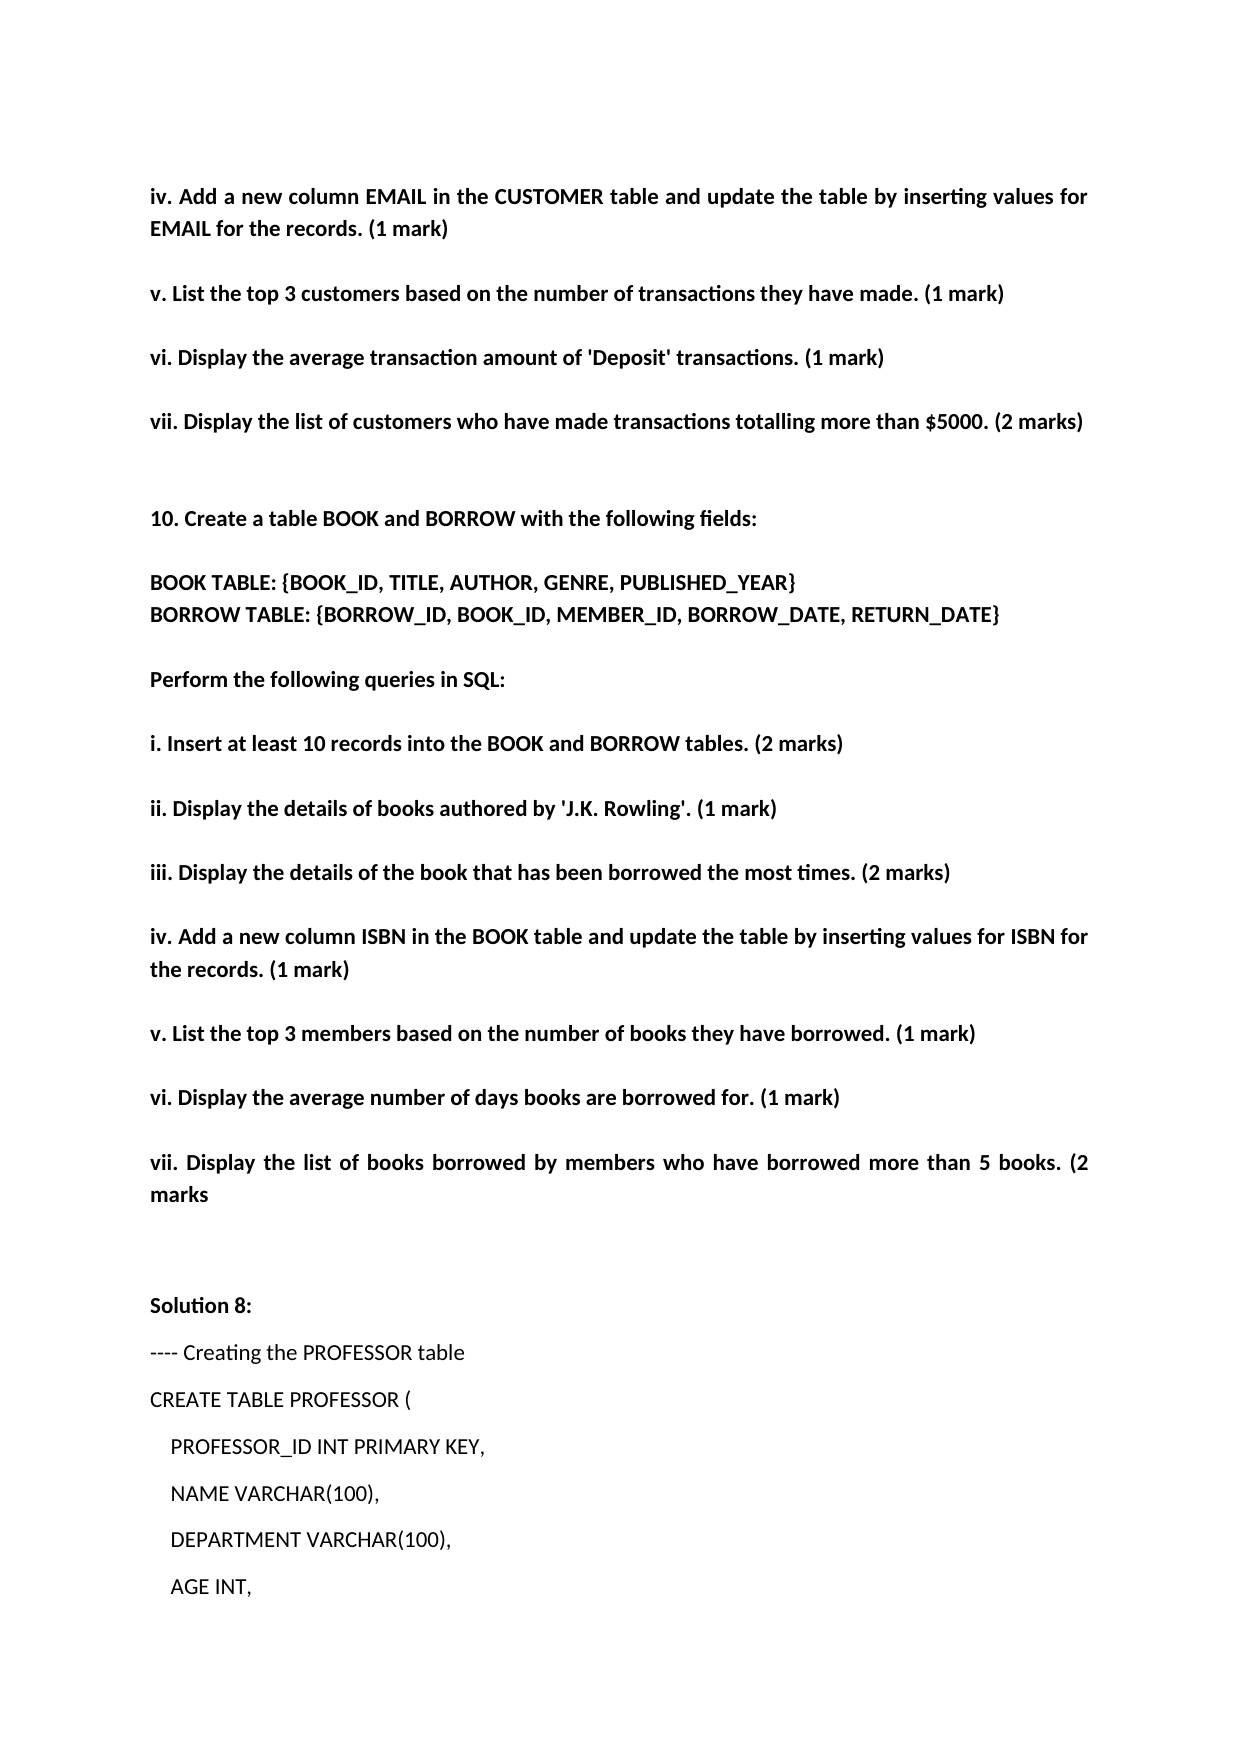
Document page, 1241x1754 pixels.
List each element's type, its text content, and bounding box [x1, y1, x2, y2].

text PROFESSOR_ID INT PRIMARY KEY, [150, 1432, 1090, 1460]
text iv. Add a new column EMAIL in the CUSTOMER table and update the table by inserting values for EMAIL for the records. (1 mark) [150, 182, 1090, 242]
text i. Insert at least 10 records into the BOOK and BORROW tables. (2 marks) [150, 729, 1090, 757]
text ---- Creating the PROFESSOR table [150, 1338, 1090, 1366]
text BORROW TABLE: {BORROW_ID, BOOK_ID, MEMBER_ID, BORROW_DATE, RETURN_DATE} [150, 601, 1090, 629]
text NAME VARCHAR(100), [150, 1479, 1090, 1507]
text vi. Display the average transaction amount of 'Deposit' transactions. (1 mark) [150, 343, 1090, 371]
text iv. Add a new column ISBN in the BOOK table and update the table by inserting values for ISBN for the records. (1 mark) [150, 922, 1090, 983]
text Solution 8: [150, 1291, 1090, 1319]
text AGE INT, [150, 1572, 1090, 1601]
text vii. Display the list of books borrowed by members who have borrowed more than 5 books. (2 marks [150, 1148, 1090, 1208]
text BOOK TABLE: {BOOK_ID, TITLE, AUTHOR, GENRE, PUBLISHED_YEAR} [150, 568, 1090, 596]
text CREATE TABLE PROFESSOR ( [150, 1385, 1090, 1413]
text ii. Display the details of books authored by 'J.K. Rowling'. (1 mark) [150, 794, 1090, 822]
text iii. Display the details of the book that has been borrowed the most times. (2 marks) [150, 858, 1090, 886]
text v. List the top 3 members based on the number of books they have borrowed. (1 mark) [150, 1019, 1090, 1047]
text 10. Create a table BOOK and BORROW with the following fields: [150, 504, 1090, 532]
text DEPARTMENT VARCHAR(100), [150, 1526, 1090, 1554]
text vii. Display the list of customers who have made transactions totalling more than $5000. (2 marks) [150, 407, 1090, 436]
text vi. Display the average number of days books are borrowed for. (1 mark) [150, 1083, 1090, 1111]
text Perform the following queries in SQL: [150, 665, 1090, 693]
text v. List the top 3 customers based on the number of transactions they have made. (1 mark) [150, 279, 1090, 307]
